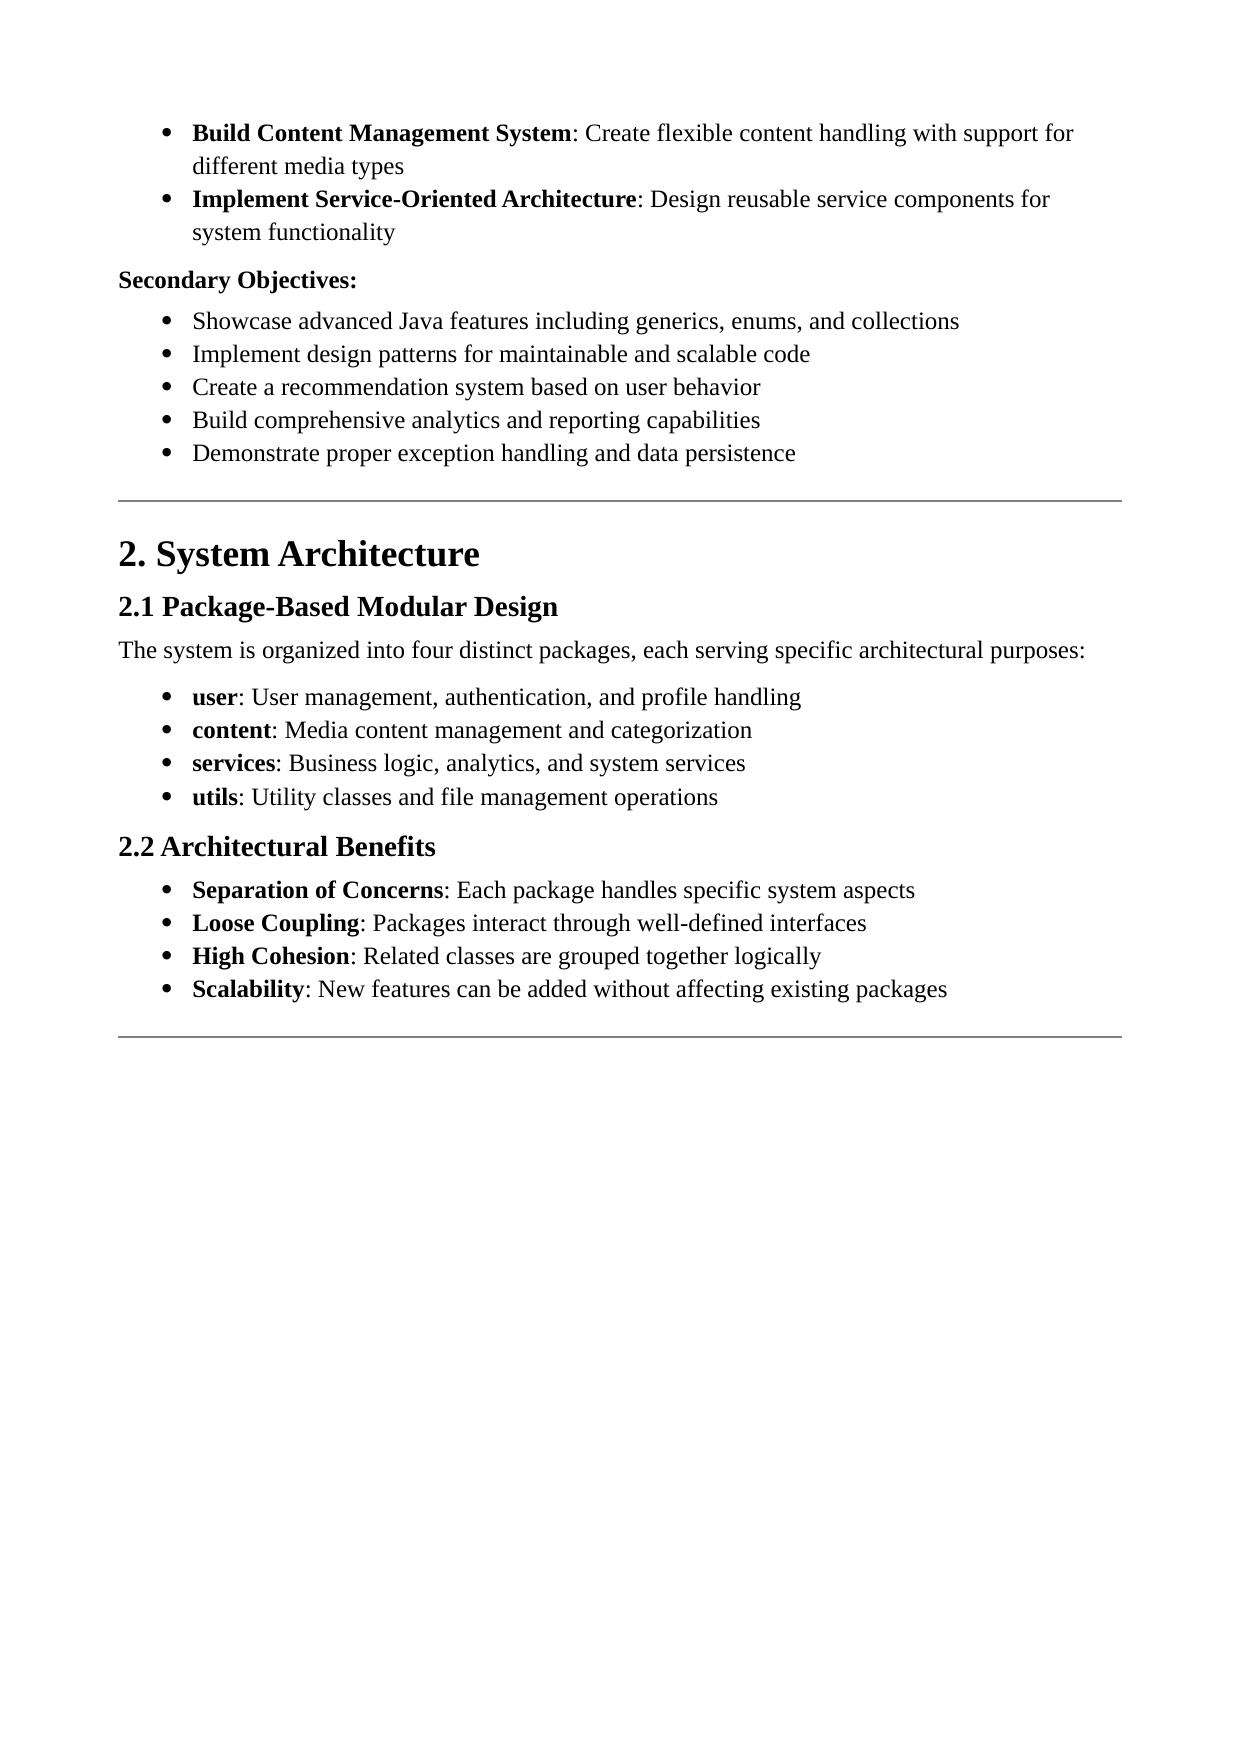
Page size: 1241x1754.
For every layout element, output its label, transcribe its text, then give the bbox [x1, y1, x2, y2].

subtitle 2.2 Architectural Benefits [118, 829, 1122, 863]
list Loose Coupling: Packages interact through well-defined interfaces [162, 908, 1122, 937]
list High Cohesion: Related classes are grouped together logically [162, 941, 1122, 970]
list Implement Service-Oriented Architecture: Design reusable service components for system functionality [162, 184, 1122, 246]
subtitle 2.1 Package-Based Modular Design [118, 589, 1122, 622]
list Create a recommendation system based on user behavior [162, 372, 1122, 401]
list content: Media content management and categorization [162, 716, 1122, 744]
list services: Business logic, analytics, and system services [162, 748, 1122, 777]
subtitle Secondary Objectives: [118, 265, 1122, 293]
list Demonstrate proper exception handling and data persistence [162, 438, 1122, 467]
list Build Content Management System: Create flexible content handling with support for different media types [162, 118, 1122, 180]
list Showcase advanced Java features including generics, enums, and collections [162, 306, 1122, 335]
text The system is organized into four distinct packages, each serving specific architectural purposes: [118, 635, 1122, 664]
list Separation of Concerns: Each package handles specific system aspects [162, 875, 1122, 904]
list utils: Utility classes and file management operations [162, 782, 1122, 810]
subtitle 2. System Architecture [118, 531, 1122, 574]
list user: User management, authentication, and profile handling [162, 682, 1122, 711]
list Scalability: New features can be added without affecting existing packages [162, 974, 1122, 1003]
list Implement design patterns for maintainable and scalable code [162, 339, 1122, 368]
list Build comprehensive analytics and reporting capabilities [162, 405, 1122, 434]
